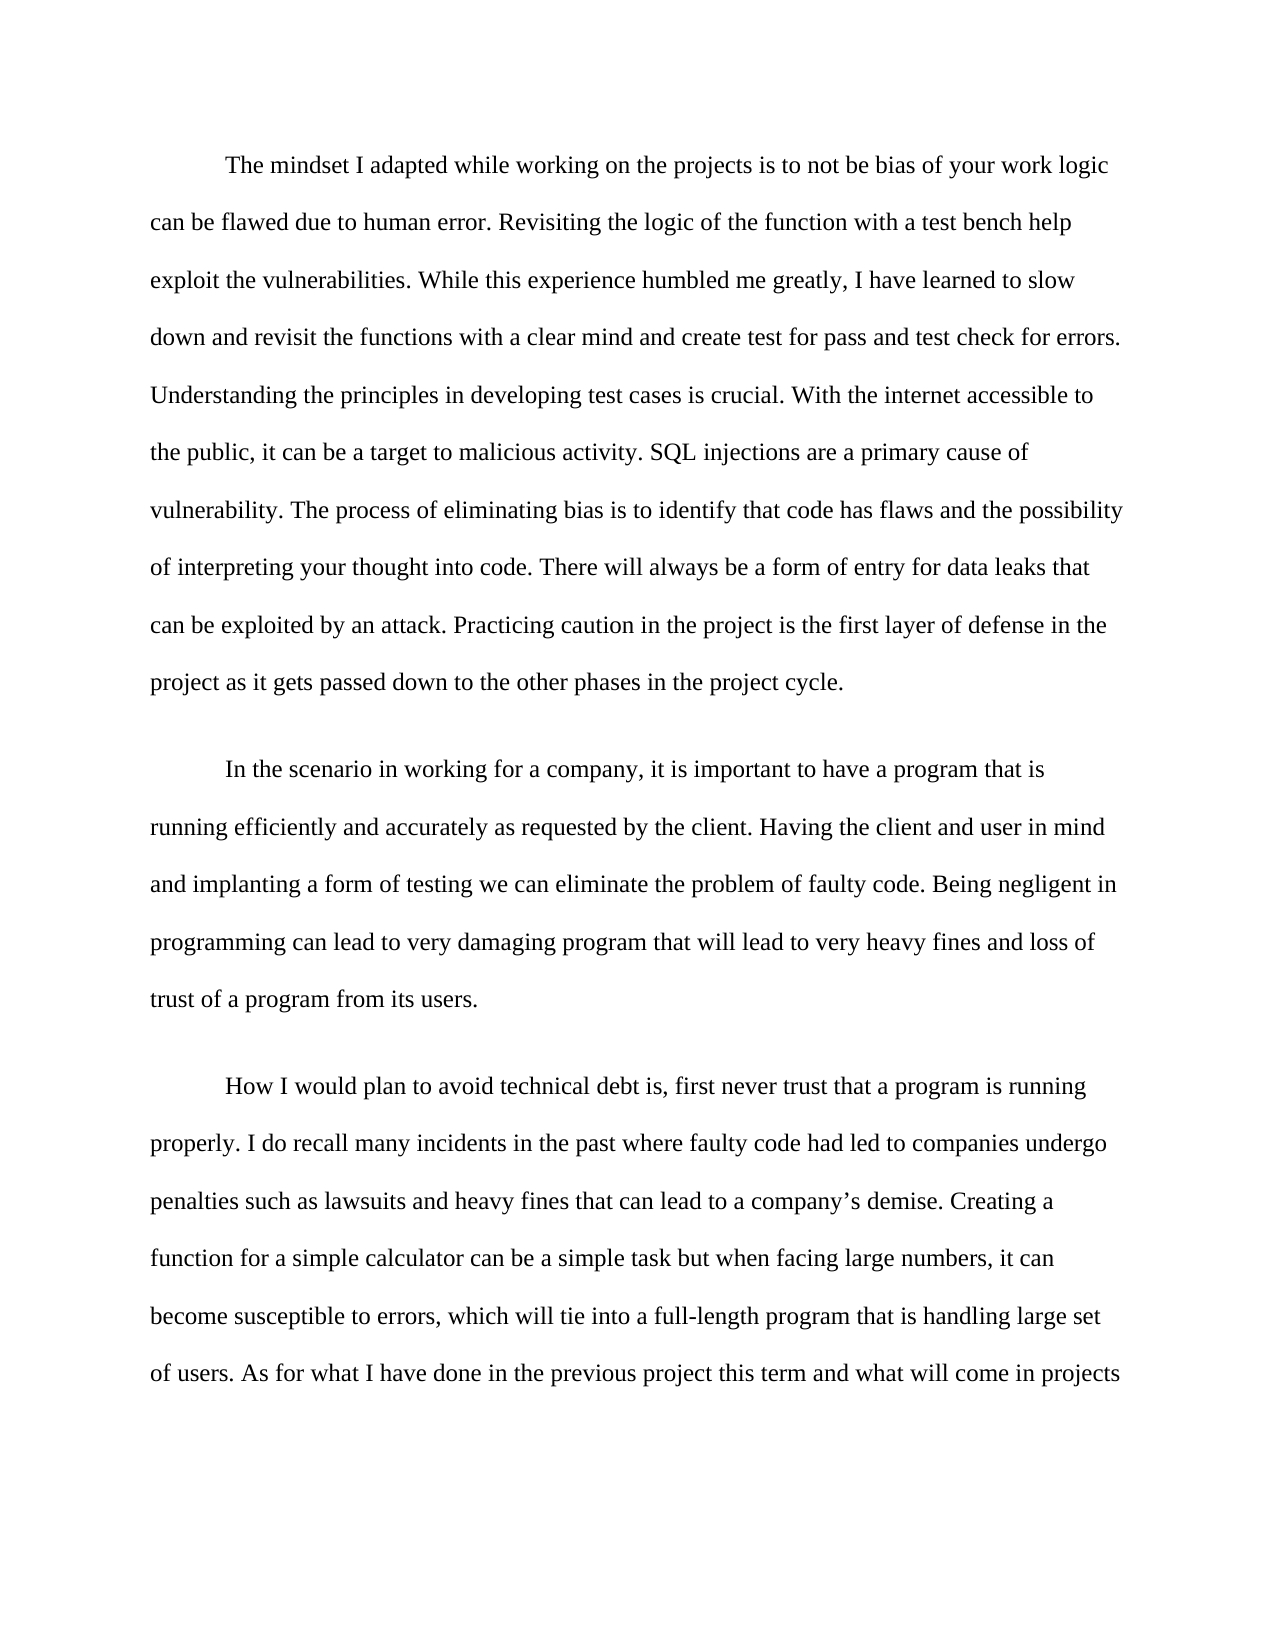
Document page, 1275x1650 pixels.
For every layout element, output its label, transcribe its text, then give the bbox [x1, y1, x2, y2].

text In the scenario in working for a company, it is important to have a program that is running efficiently and accurately as requested by the client. Having the client and user in mind and implanting a form of testing we can eliminate the problem of faulty code. Being negligent in programming can lead to very damaging program that will lead to very heavy fines and loss of trust of a program from its users. [150, 754, 1125, 1013]
text The mindset I adapted while working on the projects is to not be bias of your work logic can be flawed due to human error. Revisiting the logic of the function with a test bench help exploit the vulnerabilities. While this experience humbled me greatly, I have learned to slow down and revisit the functions with a clear mind and create test for pass and test check for errors. Understanding the principles in developing test cases is crucial. With the internet accessible to the public, it can be a target to malicious activity. SQL injections are a primary cause of vulnerability. The process of eliminating bias is to identify that code has flaws and the possibility of interpreting your thought into code. There will always be a form of entry for data leaks that can be exploited by an attack. Practicing caution in the project is the first layer of defense in the project as it gets passed down to the other phases in the project cycle. [150, 150, 1125, 696]
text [150, 1071, 1125, 1387]
